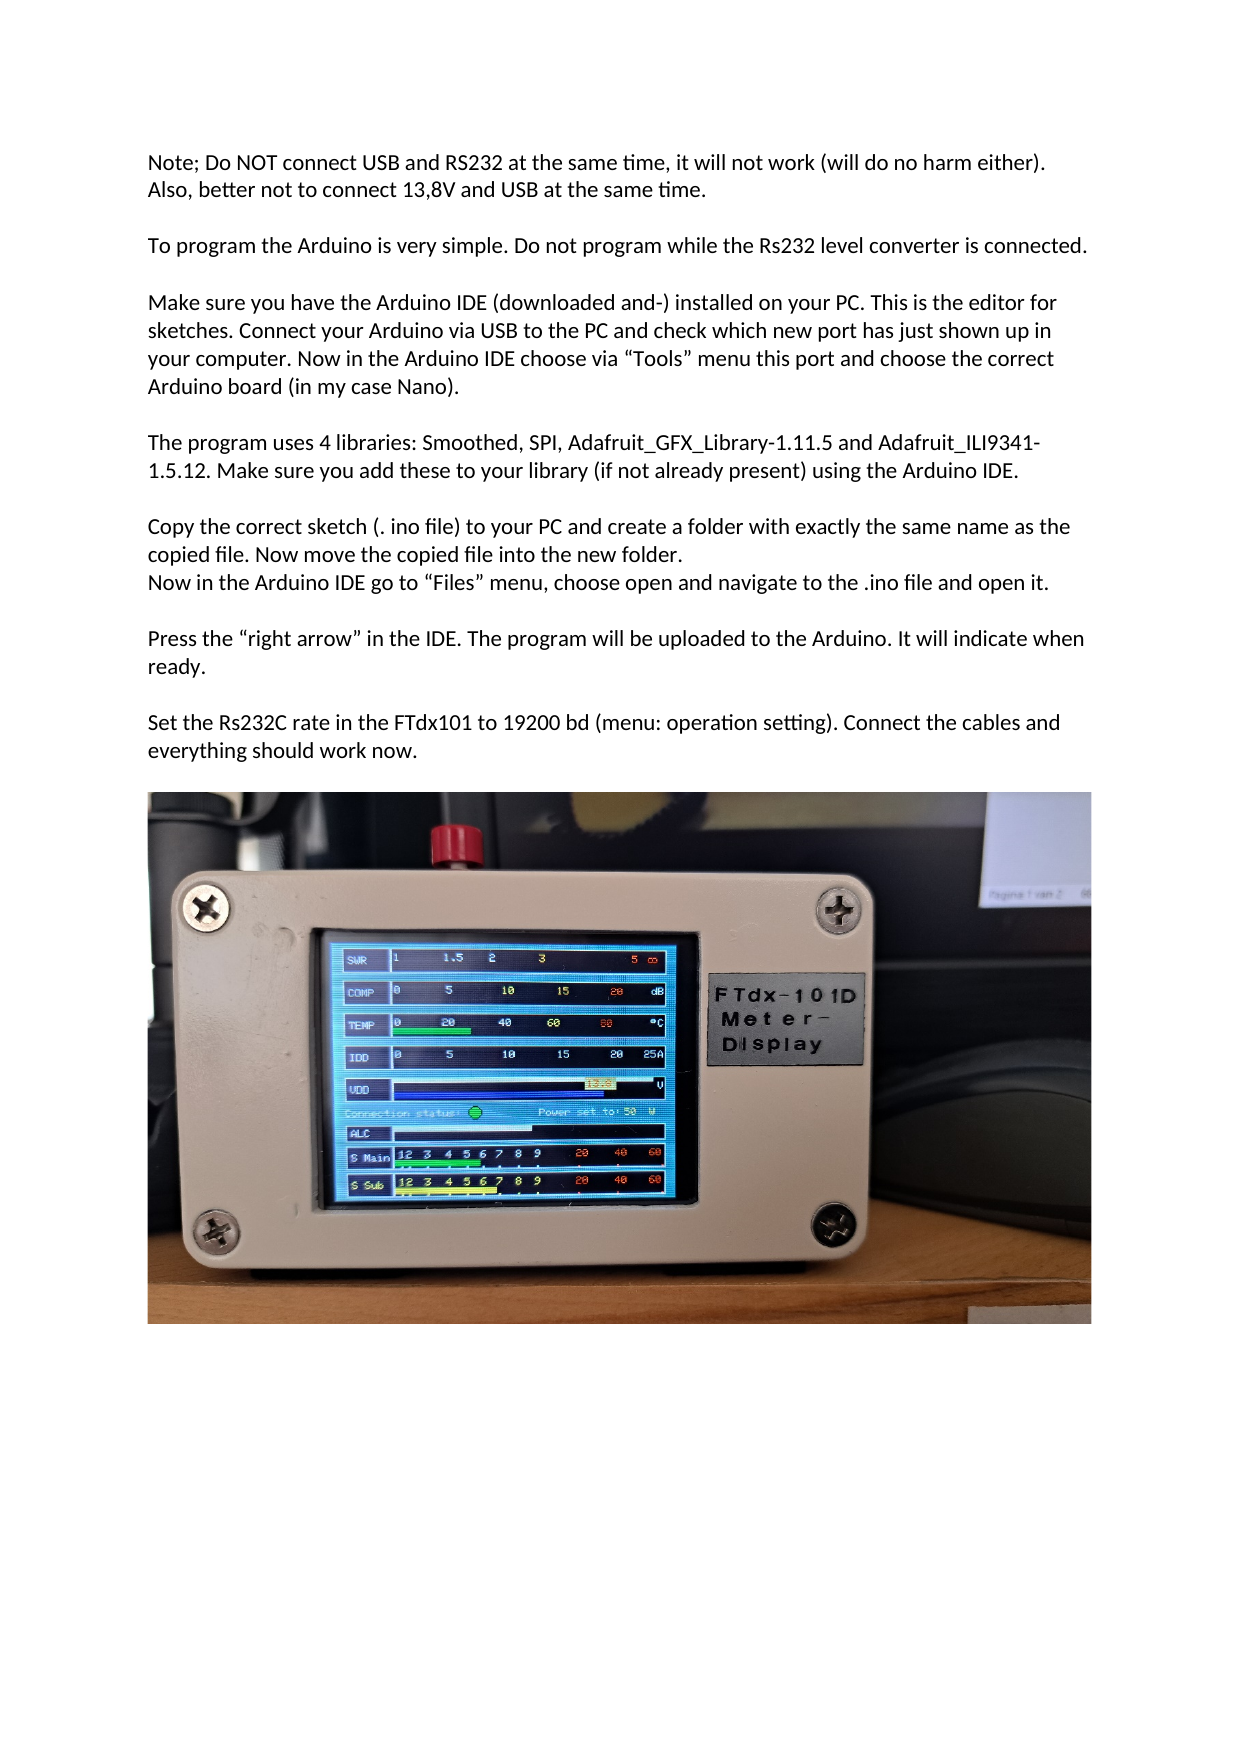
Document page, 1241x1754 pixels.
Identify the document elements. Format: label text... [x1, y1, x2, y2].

text Now in the Arduino IDE go to “Files” menu, choose open and navigate to the .ino file and open it. [148, 568, 1093, 596]
text To program the Arduino is very simple. Do not program while the Rs232 level converter is connected. [148, 232, 1093, 260]
text Set the Rs232C rate in the FTdx101 to 19200 bd (menu: operation setting). Connect the cables and everything should work now. [148, 708, 1093, 764]
picture [147, 792, 1092, 1324]
text Copy the correct sketch (. ino file) to your PC and create a folder with exactly the same name as the copied file. Now move the copied file into the new folder. [148, 512, 1093, 568]
text The program uses 4 libraries: Smoothed, SPI, Adafruit_GFX_Library-1.11.5 and Adafruit_ILI9341-1.5.12. Make sure you add these to your library (if not already present) using the Arduino IDE. [148, 428, 1093, 484]
text Make sure you have the Arduino IDE (downloaded and-) installed on your PC. This is the editor for sketches. Connect your Arduino via USB to the PC and check which new port has just shown up in your computer. Now in the Arduino IDE choose via “Tools” menu this port and choose the correct Arduino board (in my case Nano). [148, 288, 1093, 400]
text Press the “right arrow” in the IDE. The program will be uploaded to the Arduino. It will indicate when ready. [148, 624, 1093, 680]
